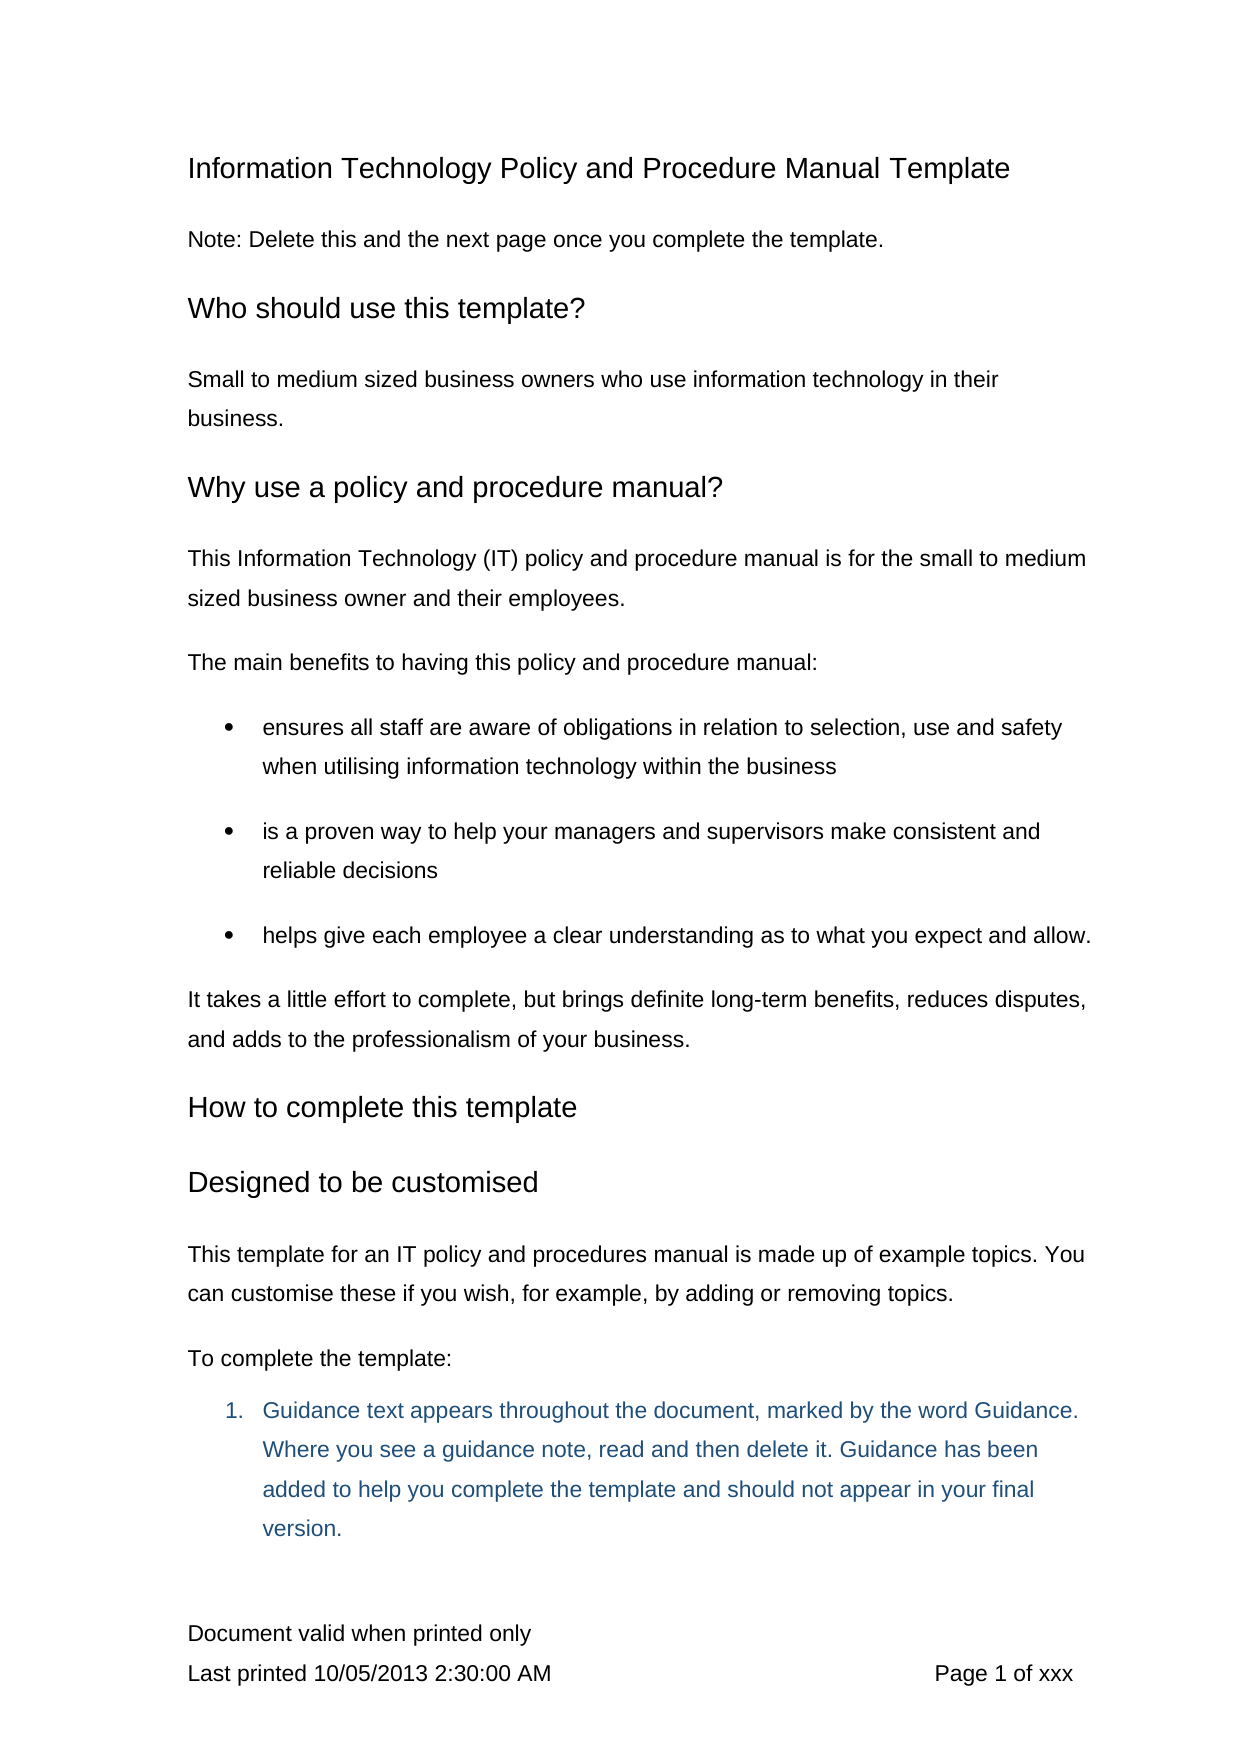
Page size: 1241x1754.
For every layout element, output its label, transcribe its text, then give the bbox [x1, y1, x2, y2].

subtitle Why use a policy and procedure manual? [187, 470, 1098, 503]
text The main benefits to having this policy and procedure manual: [187, 649, 1098, 676]
subtitle Designed to be customised [187, 1165, 1098, 1199]
text It takes a little effort to complete, but brings definite long-term benefits, reduces disputes, and adds to the professionalism of your business. [187, 986, 1098, 1052]
text Small to medium sized business owners who use information technology in their business. [187, 366, 1098, 432]
subtitle How to complete this template [187, 1090, 1098, 1123]
text This template for an IT policy and procedures manual is made up of example topics. You can customise these if you wish, for example, by adding or removing topics. [187, 1241, 1098, 1306]
subtitle Who should use this template? [187, 291, 1098, 324]
list Guidance text appears throughout the document, marked by the word Guidance. Where you see a guidance note, read and then delete it. Guidance has been added to help you complete the template and should not appear in your final version. [225, 1397, 1098, 1541]
list is a proven way to help your managers and supervisors make consistent and reliable decisions [225, 818, 1098, 883]
text Note: Delete this and the next page once you complete the template. [187, 226, 1098, 252]
text To complete the template: [187, 1344, 1098, 1371]
text This Information Technology (IT) policy and procedure manual is for the small to medium sized business owner and their employees. [187, 545, 1098, 611]
list helps give each employee a clear understanding as to what you expect and allow. [225, 922, 1098, 948]
list ensures all staff are aware of obligations in relation to selection, use and safety when utilising information technology within the business [225, 714, 1098, 779]
subtitle Information Technology Policy and Procedure Manual Template [187, 151, 1098, 184]
